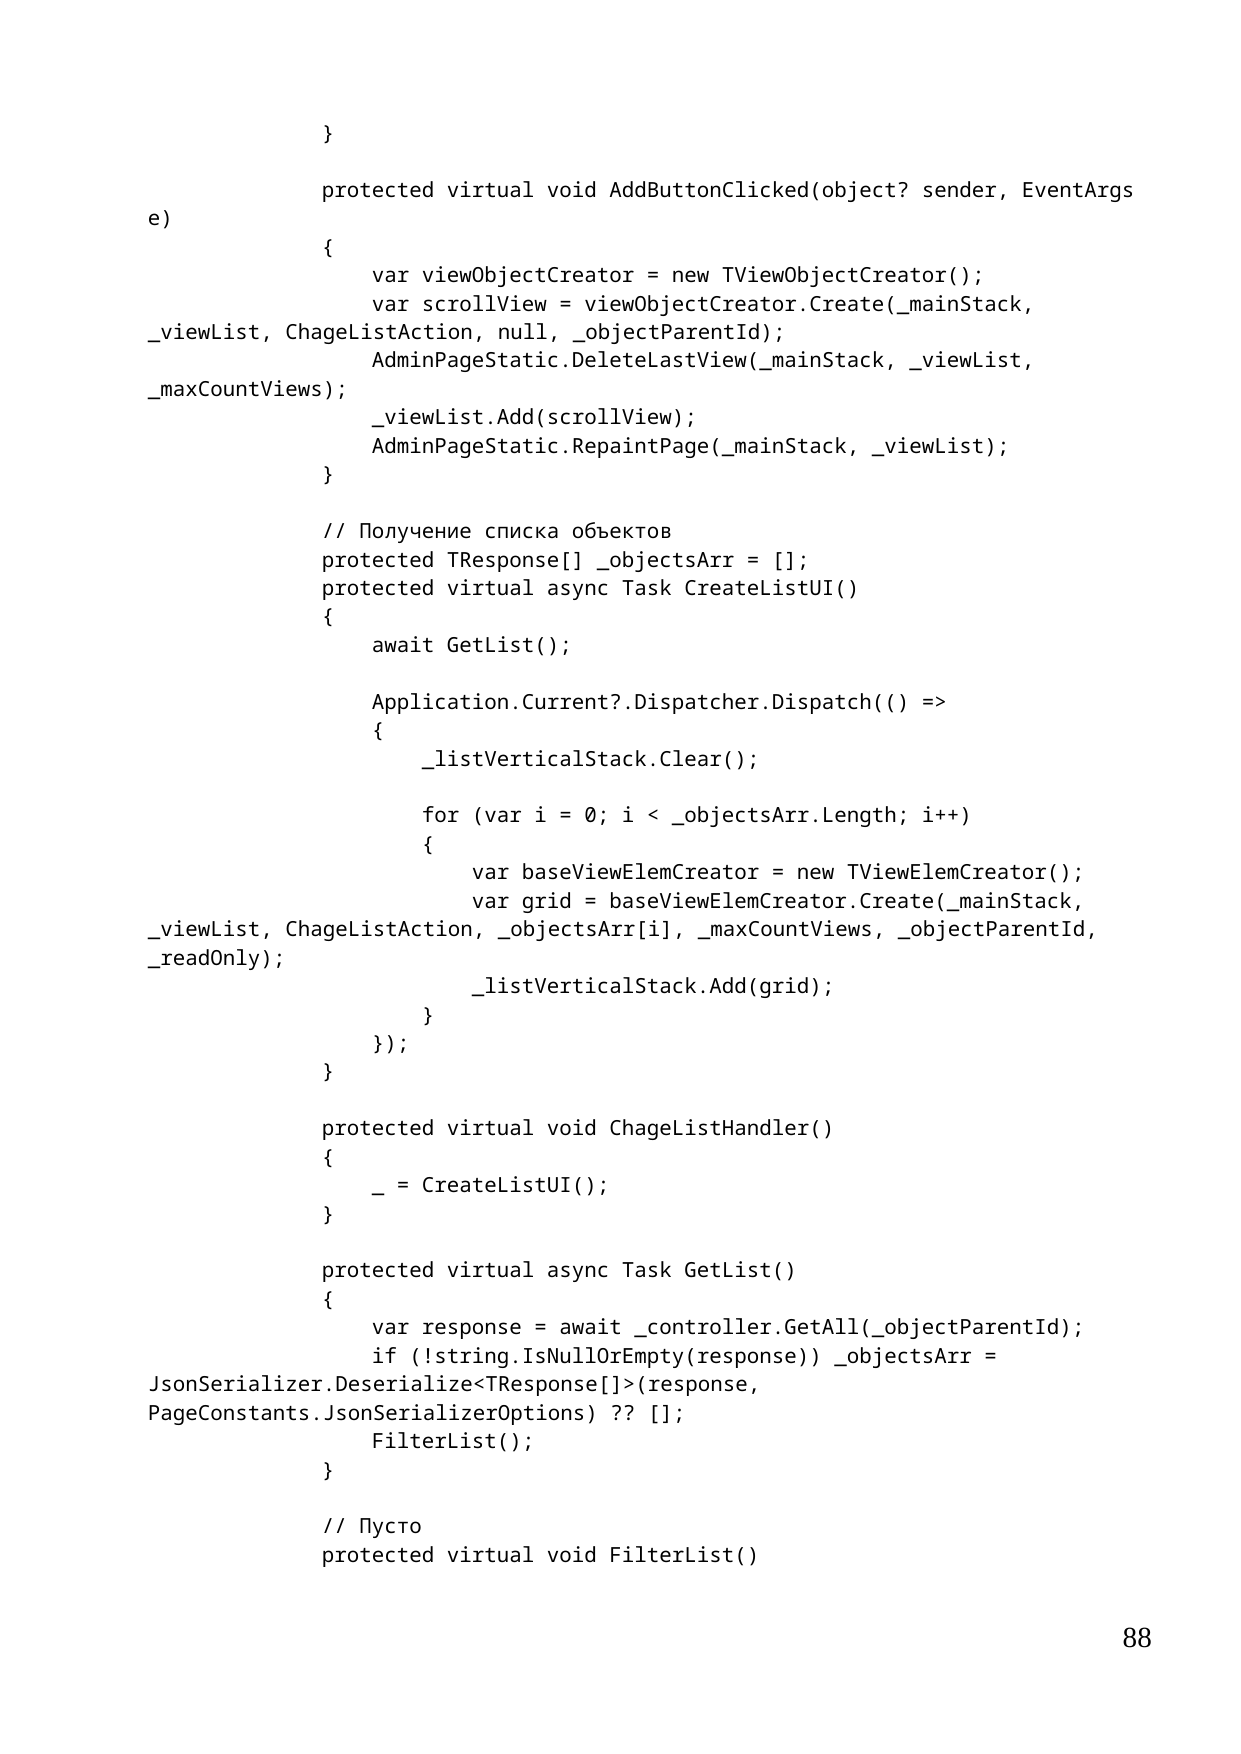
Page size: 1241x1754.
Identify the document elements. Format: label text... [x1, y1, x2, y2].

text protected virtual void ChageListHandler() [148, 1113, 1152, 1142]
text protected virtual void AddButtonClicked(object? sender, EventArgs e) [148, 175, 1152, 232]
text AdminPageStatic.RepaintPage(_mainStack, _viewList); [148, 431, 1152, 459]
text _ = CreateListUI(); [148, 1170, 1152, 1199]
text await GetList(); [148, 630, 1152, 658]
text FilterList(); [148, 1426, 1152, 1455]
text if (!string.IsNullOrEmpty(response)) _objectsArr = JsonSerializer.Deserialize<TResponse[]>(response, PageConstants.JsonSerializerOptions) ?? []; [148, 1341, 1152, 1426]
text } [148, 1455, 1152, 1483]
text var baseViewElemCreator = new TViewElemCreator(); [148, 857, 1152, 886]
text { [148, 1284, 1152, 1312]
text } [148, 118, 1152, 147]
text } [148, 1000, 1152, 1028]
text _listVerticalStack.Clear(); [148, 744, 1152, 772]
text for (var i = 0; i < _objectsArr.Length; i++) [148, 801, 1152, 829]
text { [148, 715, 1152, 744]
text protected TResponse[] _objectsArr = []; [148, 545, 1152, 573]
text } [148, 459, 1152, 488]
text AdminPageStatic.DeleteLastView(_mainStack, _viewList, _maxCountViews); [148, 346, 1152, 402]
text var scrollView = viewObjectCreator.Create(_mainStack, _viewList, ChageListAction, null, _objectParentId); [148, 289, 1152, 346]
text _viewList.Add(scrollView); [148, 402, 1152, 431]
text protected virtual void FilterList() [148, 1540, 1152, 1568]
text var viewObjectCreator = new TViewObjectCreator(); [148, 260, 1152, 289]
text var grid = baseViewElemCreator.Create(_mainStack, _viewList, ChageListAction, _objectsArr[i], _maxCountViews, _objectParentId, _readOnly); [148, 886, 1152, 971]
text // Получение списка объектов [148, 516, 1152, 545]
text _listVerticalStack.Add(grid); [148, 971, 1152, 1000]
text // Пусто [148, 1512, 1152, 1540]
text { [148, 602, 1152, 630]
text protected virtual async Task GetList() [148, 1256, 1152, 1284]
text { [148, 1142, 1152, 1170]
text { [148, 829, 1152, 857]
text var response = await _controller.GetAll(_objectParentId); [148, 1312, 1152, 1341]
text } [148, 1199, 1152, 1227]
text { [148, 232, 1152, 260]
text protected virtual async Task CreateListUI() [148, 573, 1152, 602]
text }); [148, 1028, 1152, 1057]
text Application.Current?.Dispatcher.Dispatch(() => [148, 687, 1152, 715]
text } [148, 1057, 1152, 1085]
